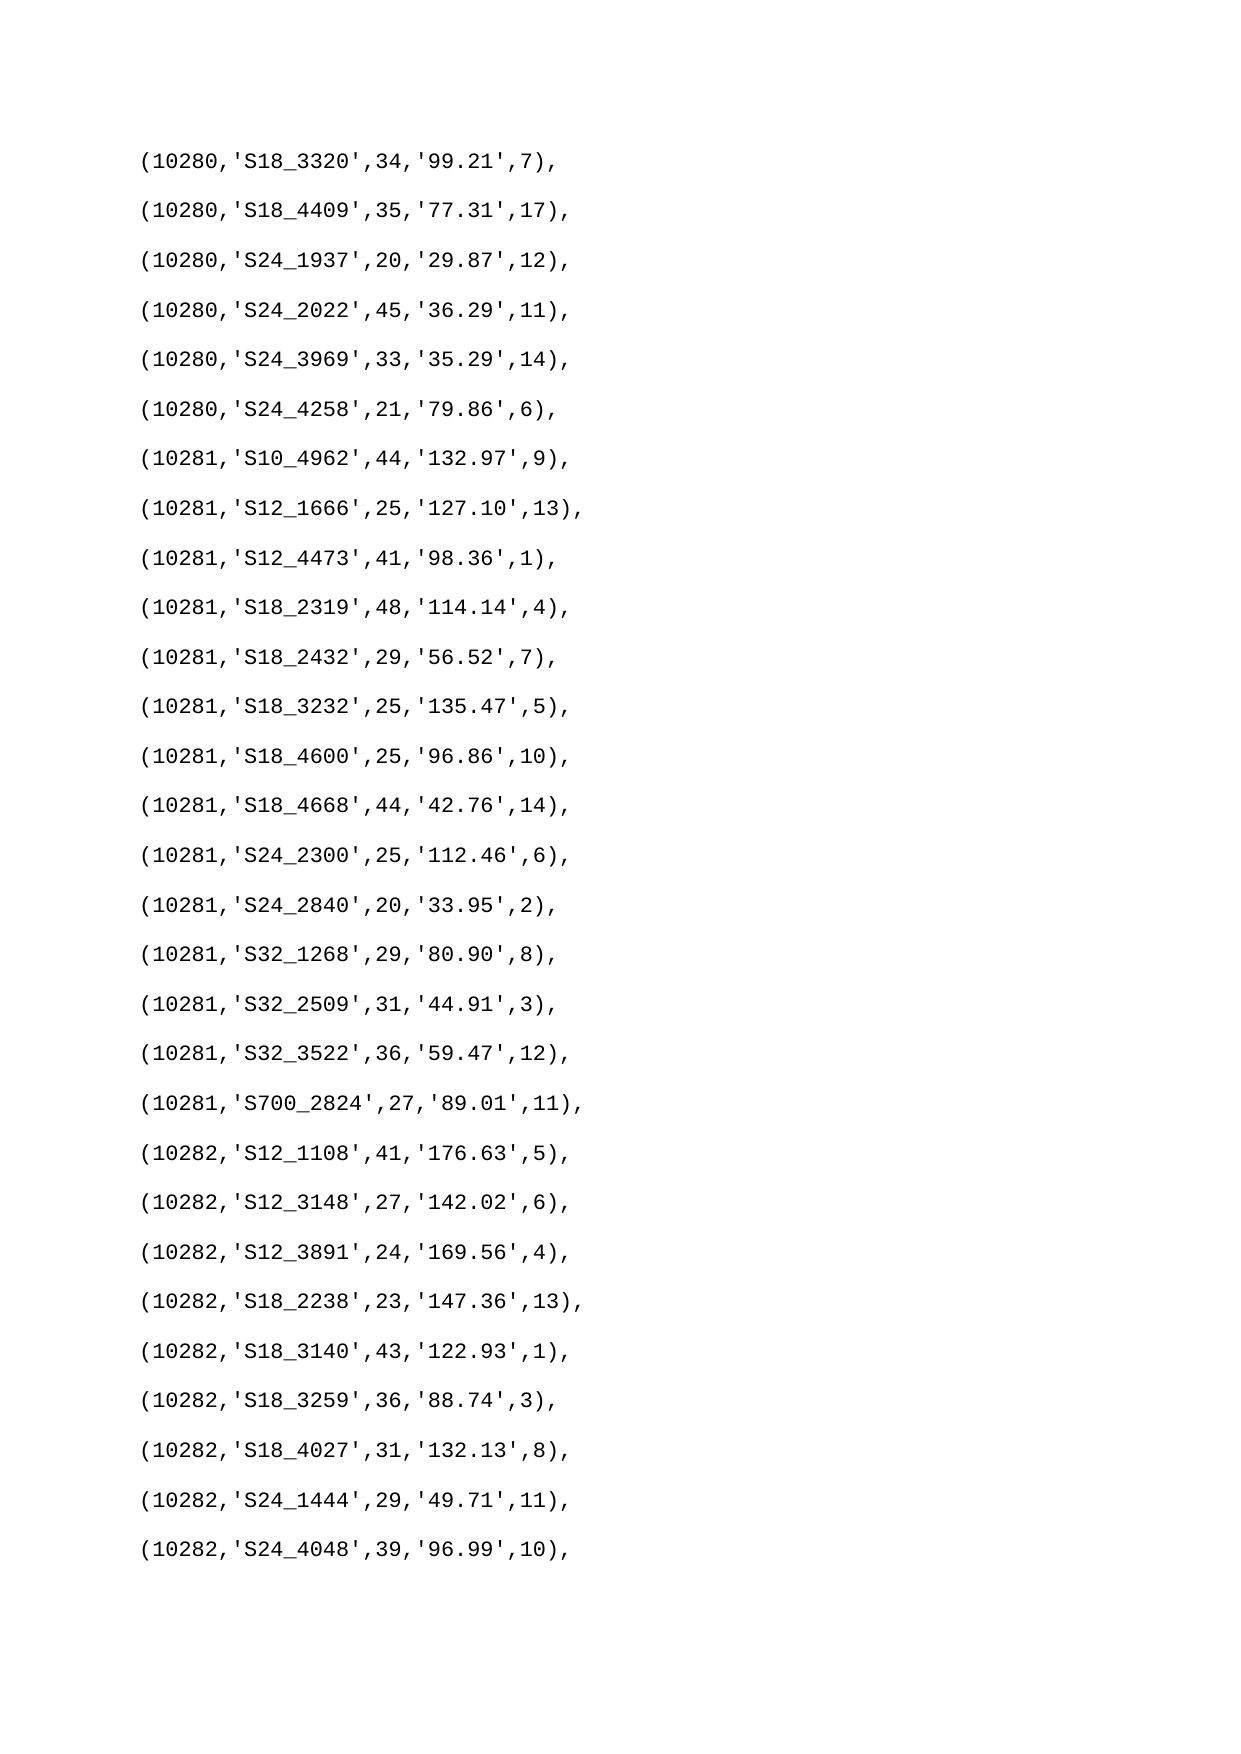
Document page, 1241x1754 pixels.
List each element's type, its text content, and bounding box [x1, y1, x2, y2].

text (10281,'S12_1666',25,'127.10',13), [139, 497, 1101, 522]
text (10280,'S24_4258',21,'79.86',6), [139, 398, 1101, 423]
text (10282,'S12_3148',27,'142.02',6), [139, 1191, 1101, 1216]
text (10281,'S10_4962',44,'132.97',9), [139, 447, 1101, 472]
text (10281,'S32_3522',36,'59.47',12), [139, 1042, 1101, 1067]
text (10281,'S24_2840',20,'33.95',2), [139, 894, 1101, 918]
text (10282,'S18_3259',36,'88.74',3), [139, 1389, 1101, 1414]
text (10282,'S12_3891',24,'169.56',4), [139, 1241, 1101, 1266]
text (10282,'S18_3140',43,'122.93',1), [139, 1340, 1101, 1365]
text (10281,'S18_3232',25,'135.47',5), [139, 695, 1101, 720]
text (10281,'S32_1268',29,'80.90',8), [139, 943, 1101, 968]
text (10282,'S18_4027',31,'132.13',8), [139, 1439, 1101, 1464]
text (10282,'S24_4048',39,'96.99',10), [139, 1538, 1101, 1563]
text (10281,'S18_2432',29,'56.52',7), [139, 646, 1101, 671]
text (10280,'S24_2022',45,'36.29',11), [139, 299, 1101, 323]
text (10281,'S18_4600',25,'96.86',10), [139, 745, 1101, 770]
text (10280,'S24_1937',20,'29.87',12), [139, 249, 1101, 274]
text (10281,'S18_4668',44,'42.76',14), [139, 794, 1101, 819]
text (10281,'S32_2509',31,'44.91',3), [139, 993, 1101, 1018]
text (10280,'S18_3320',34,'99.21',7), [139, 150, 1101, 175]
text (10280,'S24_3969',33,'35.29',14), [139, 348, 1101, 373]
text (10282,'S18_2238',23,'147.36',13), [139, 1290, 1101, 1315]
text (10280,'S18_4409',35,'77.31',17), [139, 199, 1101, 224]
text (10281,'S24_2300',25,'112.46',6), [139, 844, 1101, 869]
text (10281,'S18_2319',48,'114.14',4), [139, 596, 1101, 621]
text (10281,'S700_2824',27,'89.01',11), [139, 1092, 1101, 1117]
text (10282,'S12_1108',41,'176.63',5), [139, 1142, 1101, 1166]
text (10281,'S12_4473',41,'98.36',1), [139, 547, 1101, 571]
text (10282,'S24_1444',29,'49.71',11), [139, 1489, 1101, 1513]
